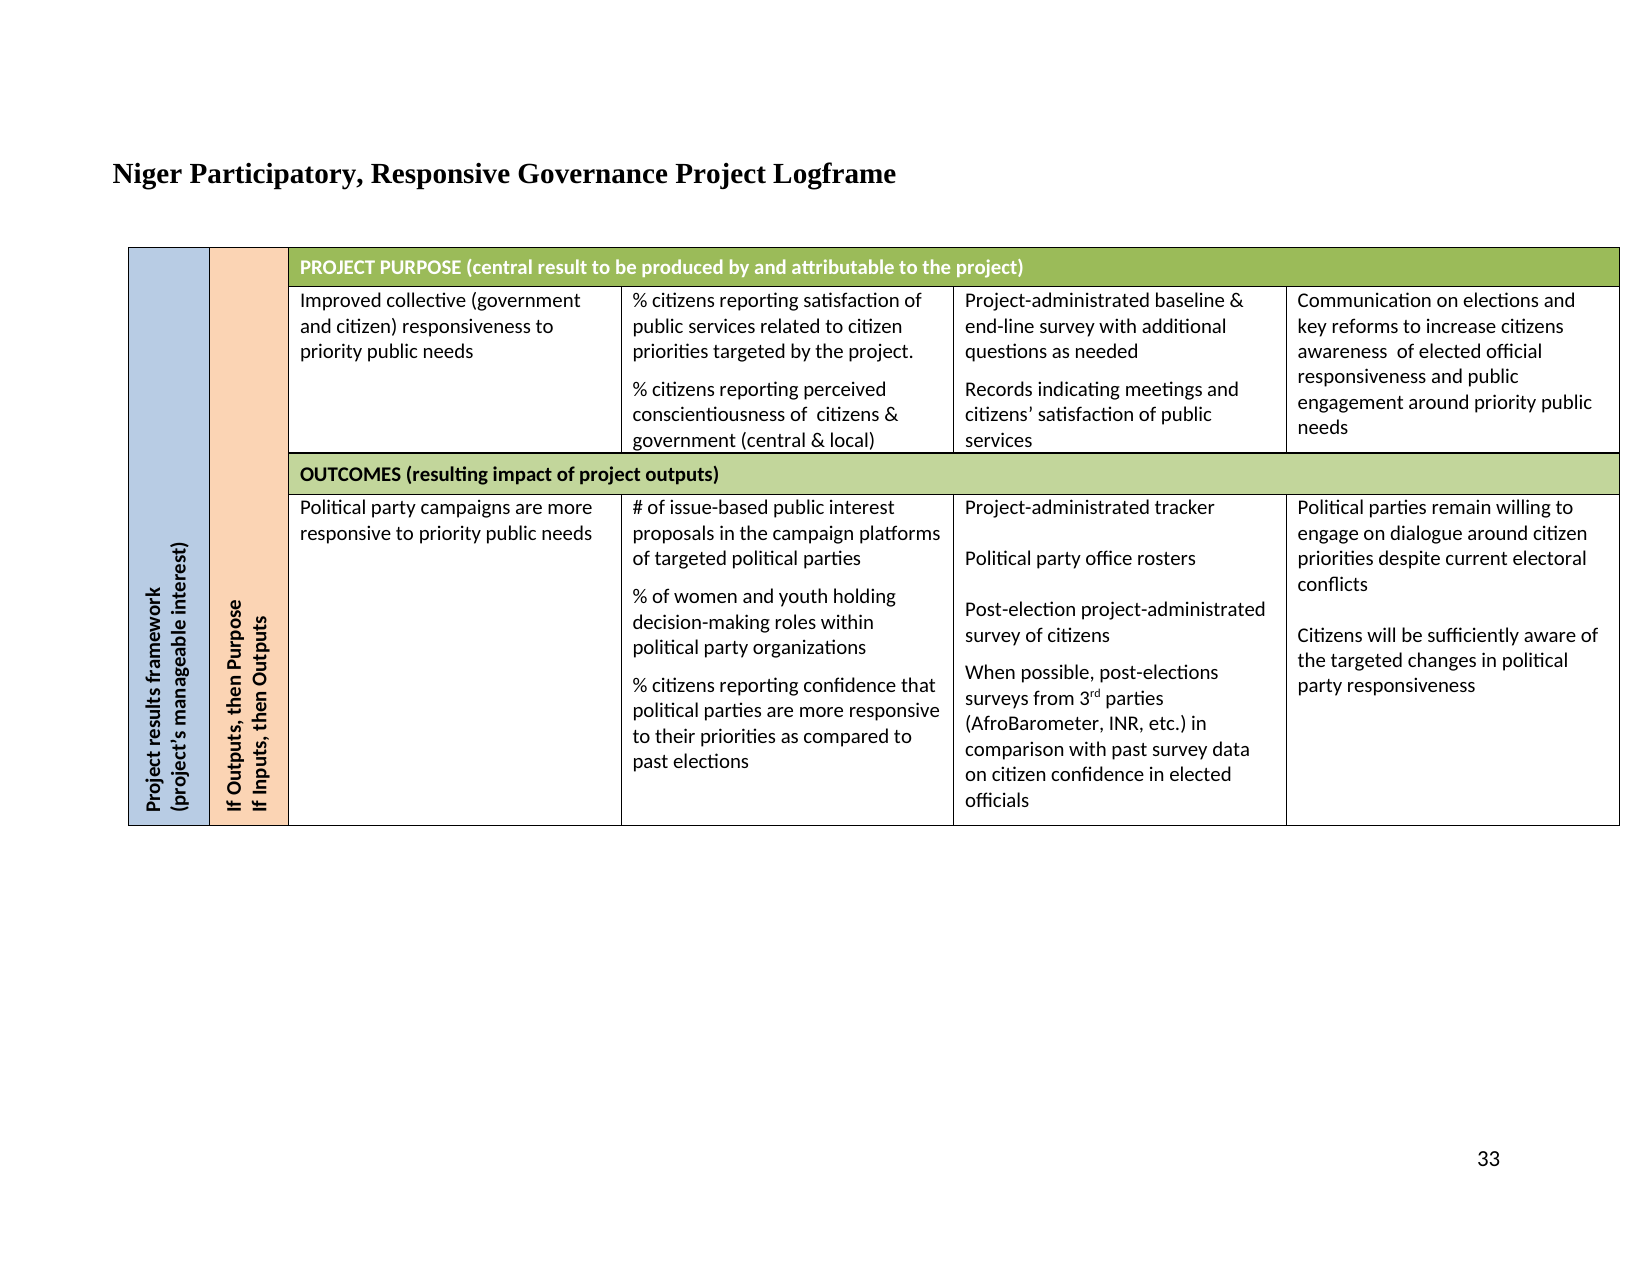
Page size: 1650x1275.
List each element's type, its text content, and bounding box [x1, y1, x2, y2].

table_cell Project-administrated baseline & end-line survey with additional questions as needed Records indicating meetings and citizens’ satisfaction of public services [954, 287, 1286, 452]
table_header If Outputs, then Purpose If Inputs, then Outputs [210, 248, 288, 825]
table_header PROJECT PURPOSE (central result to be produced by and attributable to the project) [289, 248, 1619, 286]
table_cell Improved collective (government and citizen) responsiveness to priority public needs [289, 287, 621, 452]
table_cell # of issue-based public interest proposals in the campaign platforms of targeted political parties % of women and youth holding decision-making roles within political party organizations % citizens reporting confidence that political parties are more responsive to their priorities as compared to past elections [622, 495, 953, 825]
table_cell Political party campaigns are more responsive to priority public needs [289, 495, 621, 825]
table_cell Political parties remain willing to engage on dialogue around citizen priorities despite current electoral conflicts Citizens will be sufficiently aware of the targeted changes in political party responsiveness [1287, 495, 1619, 825]
table_cell OUTCOMES (resulting impact of project outputs) [289, 454, 1619, 494]
text Niger Participatory, Responsive Governance Project Logframe [112, 156, 1500, 189]
table_cell % citizens reporting satisfaction of public services related to citizen priorities targeted by the project. % citizens reporting perceived conscientiousness of citizens & government (central & local) [622, 287, 953, 452]
table_cell Communication on elections and key reforms to increase citizens awareness of elected official responsiveness and public engagement around priority public needs [1287, 287, 1619, 452]
table_header Project results framework (project’s manageable interest) [129, 248, 209, 825]
table_cell Project-administrated tracker Political party office rosters Post-election project-administrated survey of citizens When possible, post-elections surveys from 3rd parties (AfroBarometer, INR, etc.) in comparison with past survey data on citizen confidence in elected officials [954, 495, 1286, 825]
